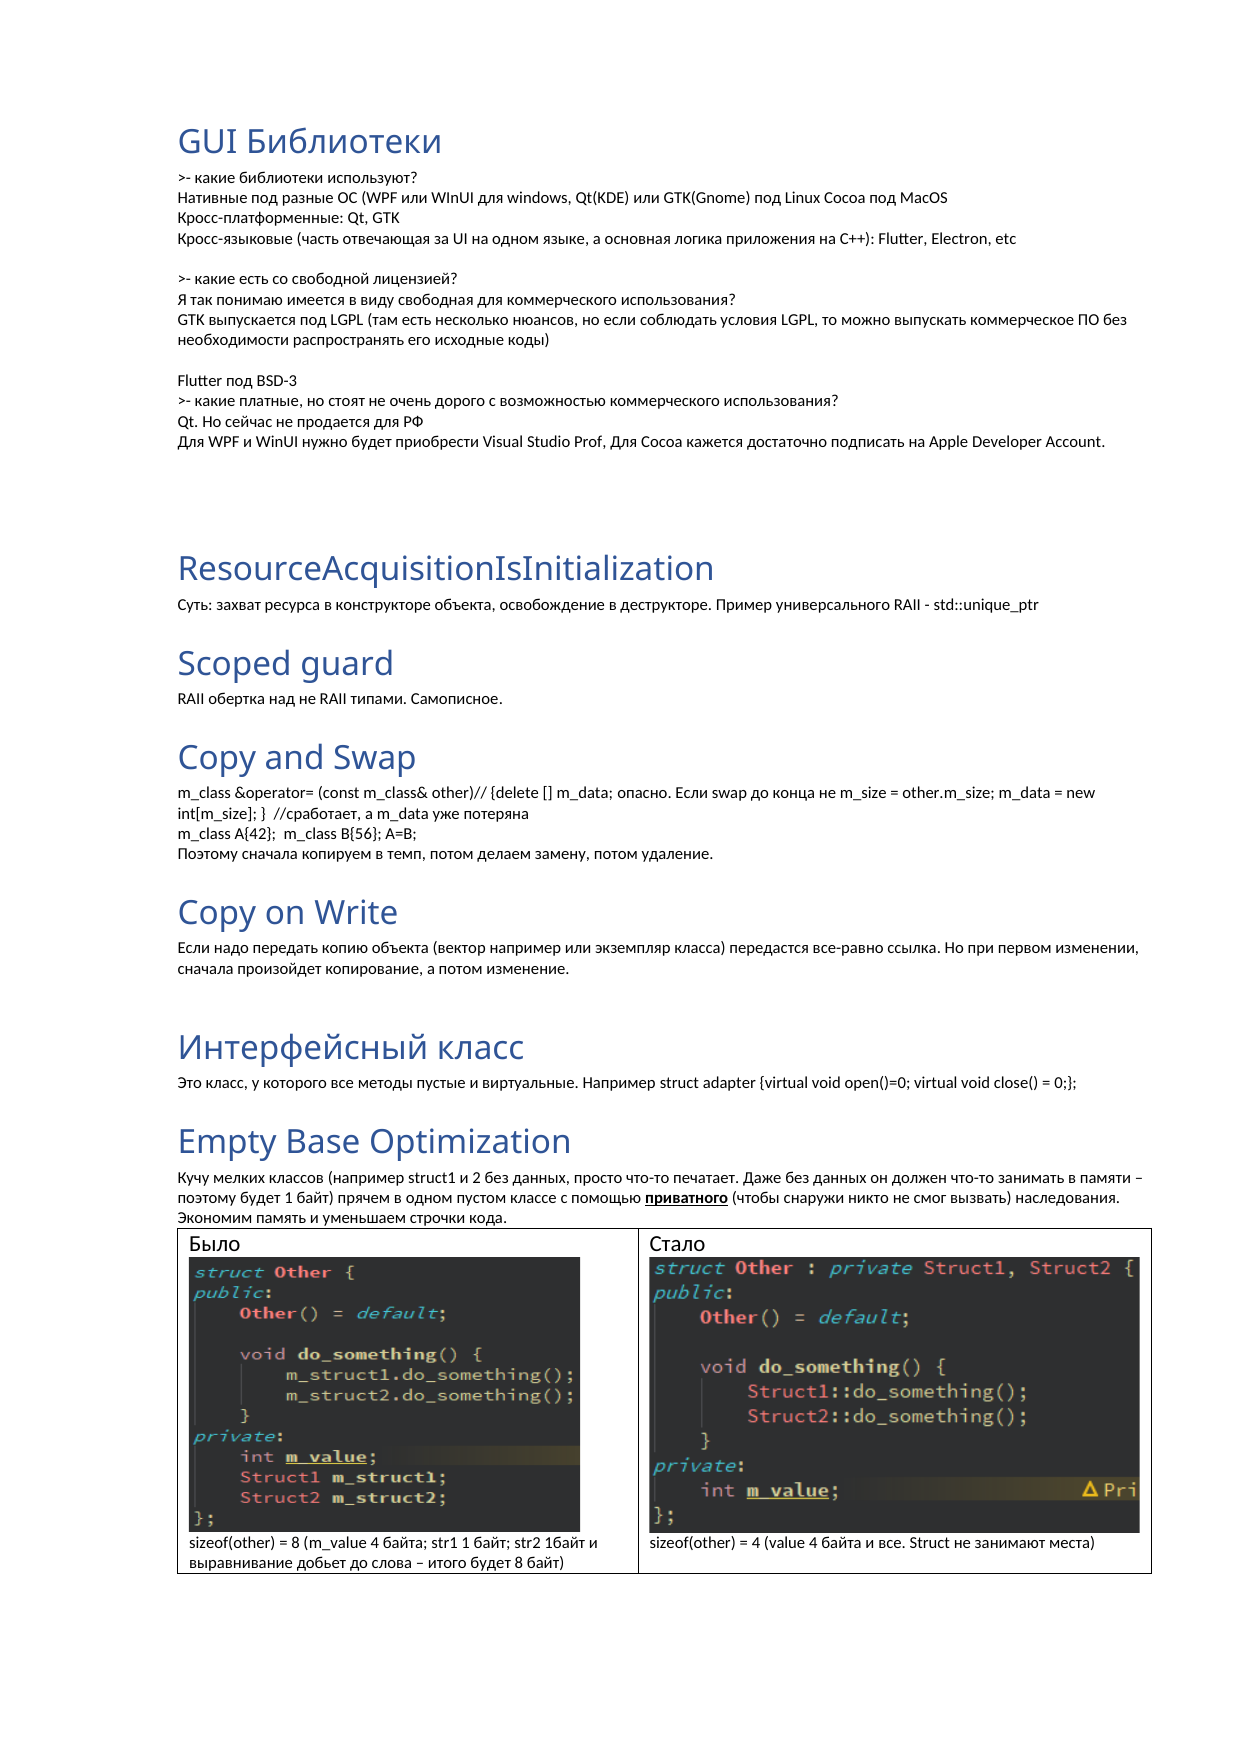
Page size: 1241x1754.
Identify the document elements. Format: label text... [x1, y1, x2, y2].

text Поэтому сначала копируем в темп, потом делаем замену, потом удаление. [177, 843, 1152, 864]
subtitle Интерфейсный класс [177, 1024, 1152, 1069]
subtitle GUI Библиотеки [177, 118, 1152, 163]
subtitle Copy on Write [177, 889, 1152, 934]
subtitle ResourceAcquisitionIsInitialization [177, 545, 1152, 591]
table_header Было sizeof(other) = 8 (m_value 4 байта; str1 1 байт; str2 1байт и выравнивание добьет до слова – итого будет 8 байт) [178, 1229, 638, 1573]
picture [188, 1257, 581, 1532]
text RAII обертка над не RAII типами. Самописное. [177, 688, 1152, 709]
subtitle Scoped guard [177, 639, 1152, 685]
subtitle Copy and Swap [177, 734, 1152, 779]
text Кучу мелких классов (например struct1 и 2 без данных, просто что-то печатает. Даже без данных он должен что-то занимать в памяти – поэтому будет 1 байт) прячем в одном пустом классе с помощью приватного (чтобы снаружи никто не смог вызвать) наследования. Экономим память и уменьшаем строчки кода. [177, 1167, 1152, 1228]
text m_class A{42}; m_class B{56}; A=B; [177, 823, 1152, 843]
subtitle Empty Base Optimization [177, 1118, 1152, 1163]
text Это класс, у которого все методы пустые и виртуальные. Например struct adapter {virtual void open()=0; virtual void close() = 0;}; [177, 1073, 1152, 1093]
picture [649, 1257, 1140, 1533]
text m_class &operator= (const m_class& other)// {delete [] m_data; опасно. Если swap до конца не m_size = other.m_size; m_data = new int[m_size]; } //сработает, а m_data уже потеряна [177, 783, 1152, 823]
table_header Стало sizeof(other) = 4 (value 4 байта и все. Struct не занимают места) [639, 1229, 1151, 1573]
text >- какие есть со свободной лицензией? Я так понимаю имеется в виду свободная для коммерческого использования? GTK выпускается под LGPL (там есть несколько нюансов, но если соблюдать условия LGPL, то можно выпускать коммерческое ПО без необходимости распространять его исходные коды) Flutter под BSD-3 >- какие платные, но стоят не очень дорого с возможностью коммерческого использования? Qt. Но сейчас не продается для РФ Для WPF и WinUI нужно будет приобрести Visual Studio Prof, Для Cocoa кажется достаточно подписать на Apple Developer Account. [177, 248, 1152, 479]
text Если надо передать копию объекта (вектор например или экземпляр класса) передастся все-равно ссылка. Но при первом изменении, сначала произойдет копирование, а потом изменение. [177, 938, 1152, 978]
text Суть: захват ресурса в конструкторе объекта, освобождение в деструкторе. Пример универсального RAII - std::unique_ptr [177, 594, 1152, 614]
